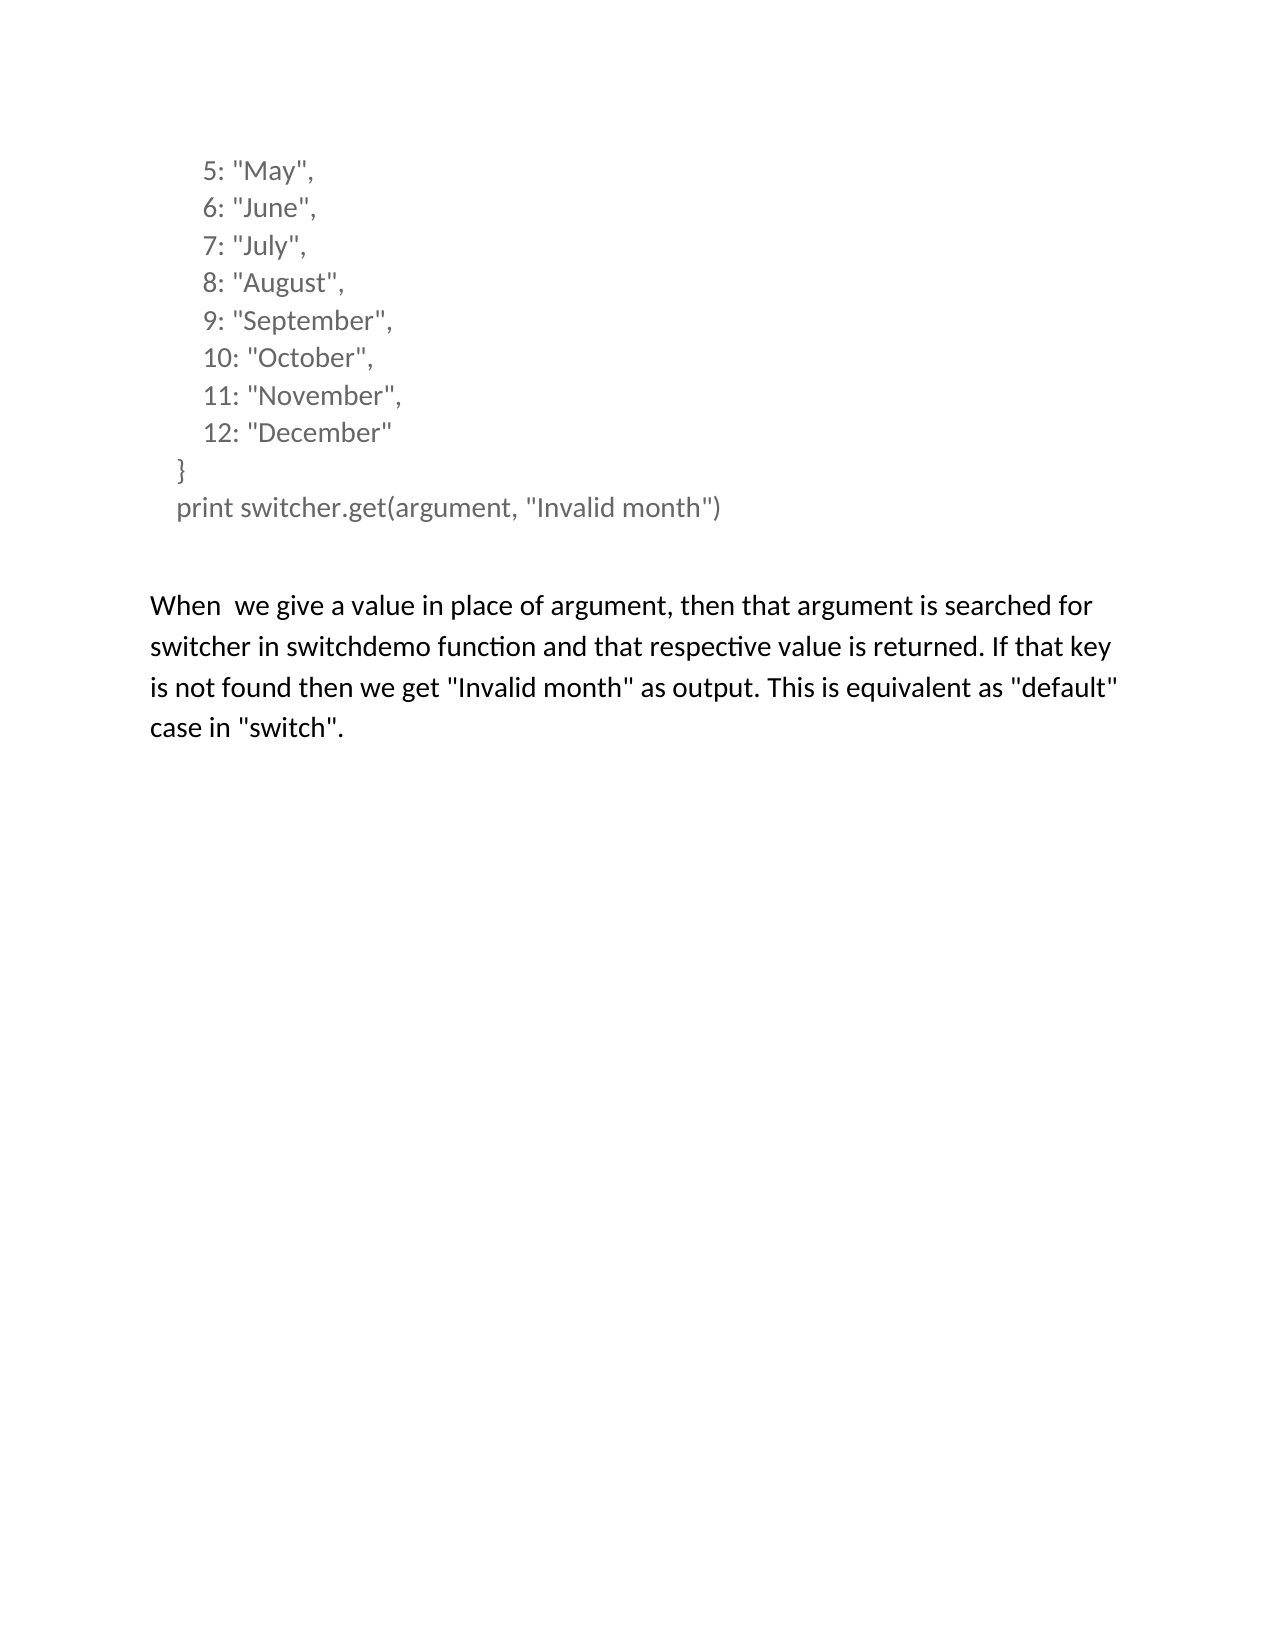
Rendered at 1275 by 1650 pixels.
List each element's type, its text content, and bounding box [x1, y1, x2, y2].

text 12: "December" [150, 412, 1125, 450]
text 8: "August", [150, 262, 1125, 300]
text } [150, 450, 1125, 487]
text When we give a value in place of argument, then that argument is searched for switcher in switchdemo function and that respective value is returned. If that key is not found then we get "Invalid month" as output. This is equivalent as "default" case in "switch". [150, 587, 1125, 745]
text 6: "June", [150, 187, 1125, 225]
text print switcher.get(argument, "Invalid month") [150, 487, 1125, 525]
text 11: "November", [150, 375, 1125, 412]
text 10: "October", [150, 337, 1125, 375]
text 7: "July", [150, 225, 1125, 262]
text 9: "September", [150, 300, 1125, 337]
text 5: "May", [150, 150, 1125, 187]
